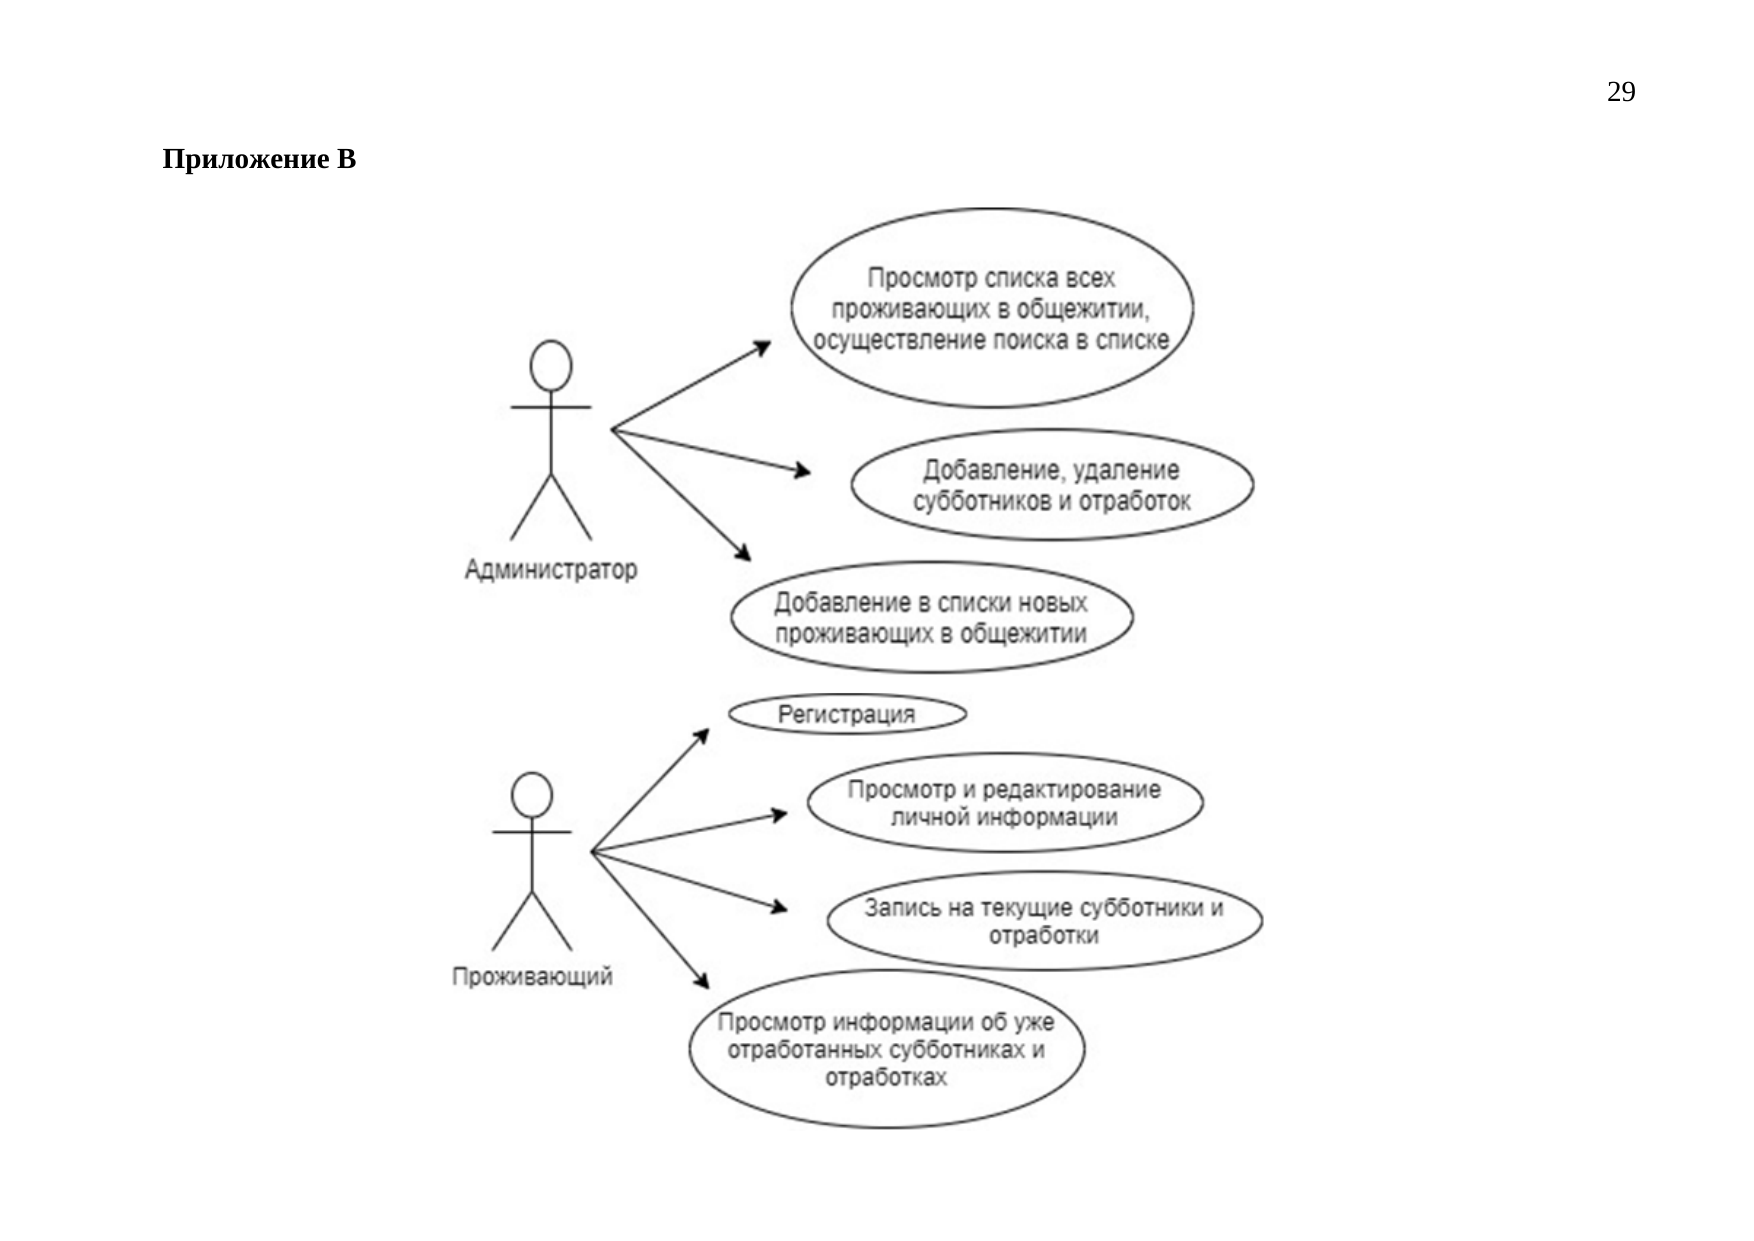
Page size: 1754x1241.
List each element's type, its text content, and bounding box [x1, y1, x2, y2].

picture [432, 199, 1293, 1166]
text Приложение В [89, 141, 1636, 174]
